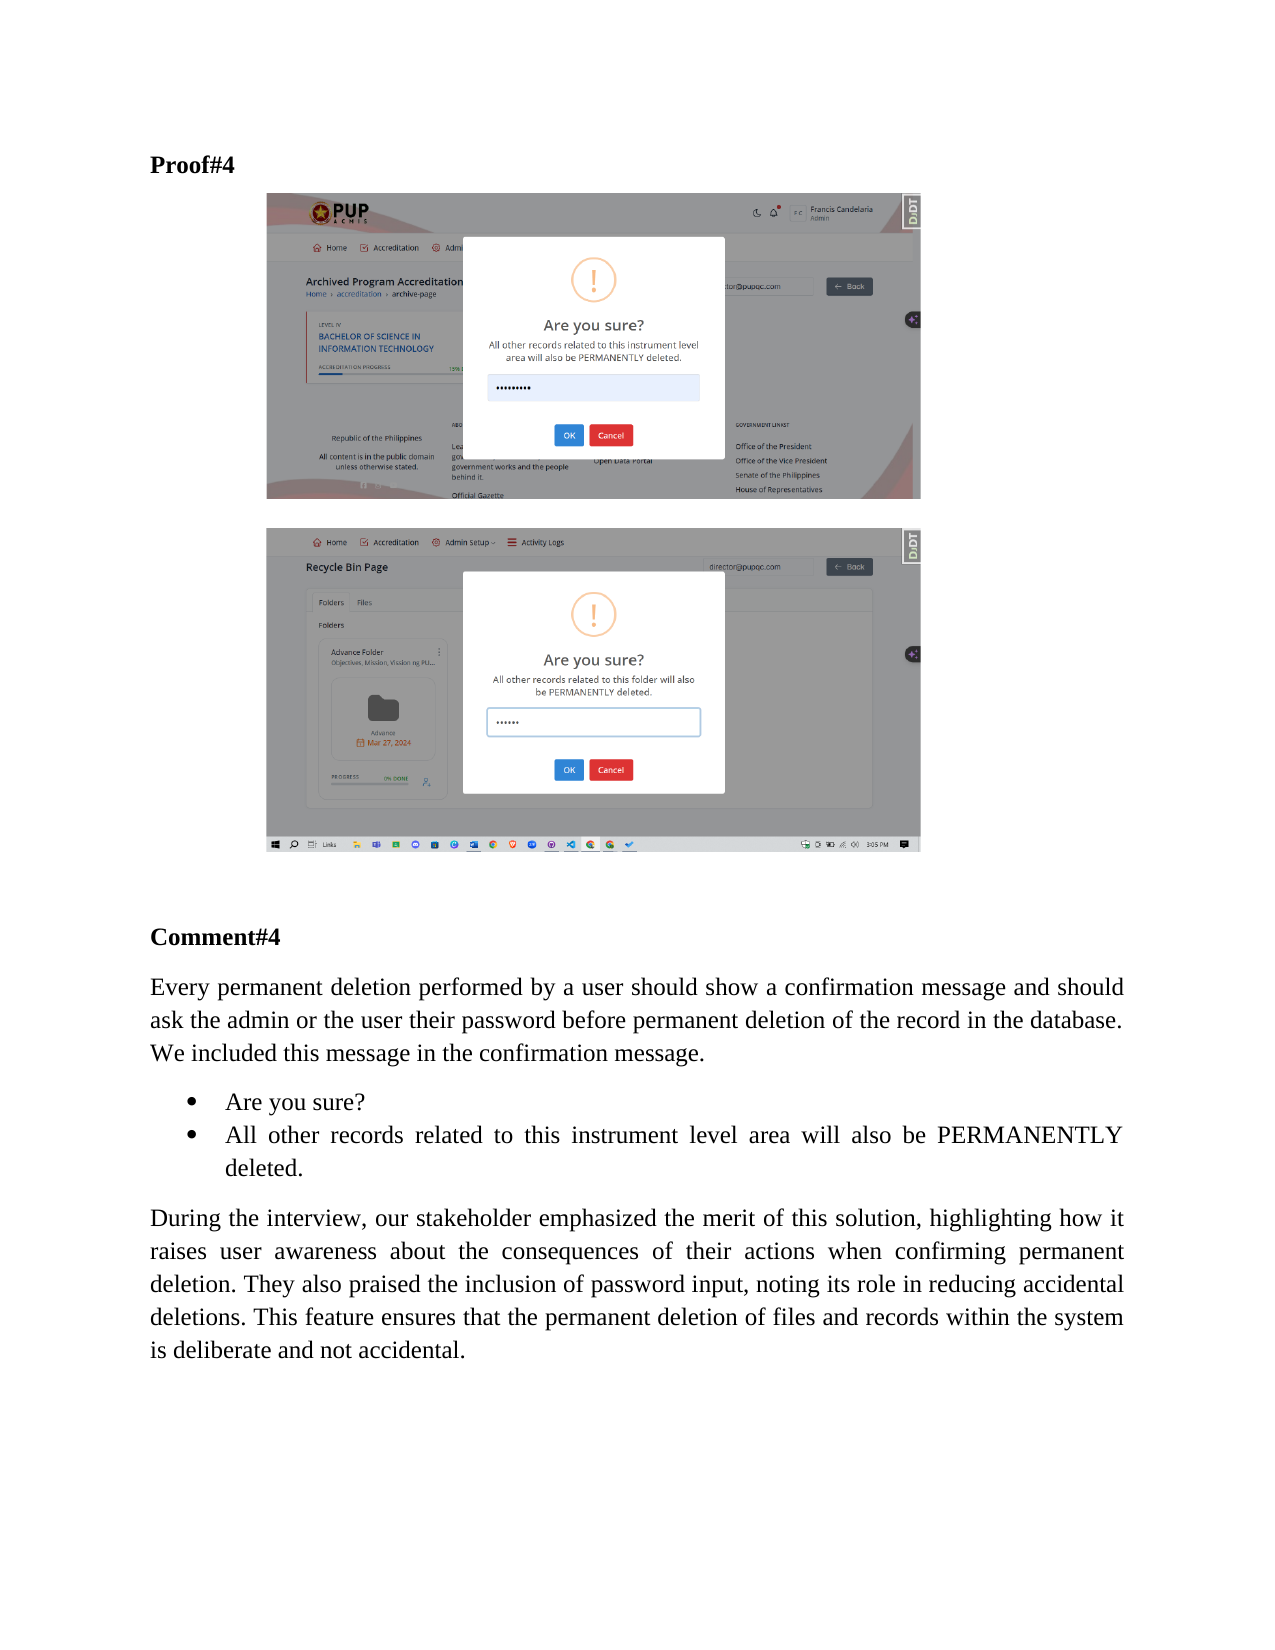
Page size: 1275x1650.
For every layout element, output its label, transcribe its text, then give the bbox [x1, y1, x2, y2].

text Comment#4 [150, 922, 1125, 951]
text Proof#4 [150, 150, 1125, 179]
picture [266, 528, 921, 852]
list All other records related to this instrument level area will also be PERMANENTLY deleted. [187, 1120, 1125, 1182]
picture [266, 193, 921, 499]
text During the interview, our stakeholder emphasized the merit of this solution, highlighting how it raises user awareness about the consequences of their actions when confirming permanent deletion. They also praised the inclusion of password input, noting its role in reducing accidental deletions. This feature ensures that the permanent deletion of files and records within the system is deliberate and not accidental. [150, 1203, 1125, 1364]
text Every permanent deletion performed by a user should show a confirmation message and should ask the admin or the user their password before permanent deletion of the record in the database. We included this message in the confirmation message. [150, 972, 1125, 1066]
list Are you sure? [187, 1087, 1125, 1116]
